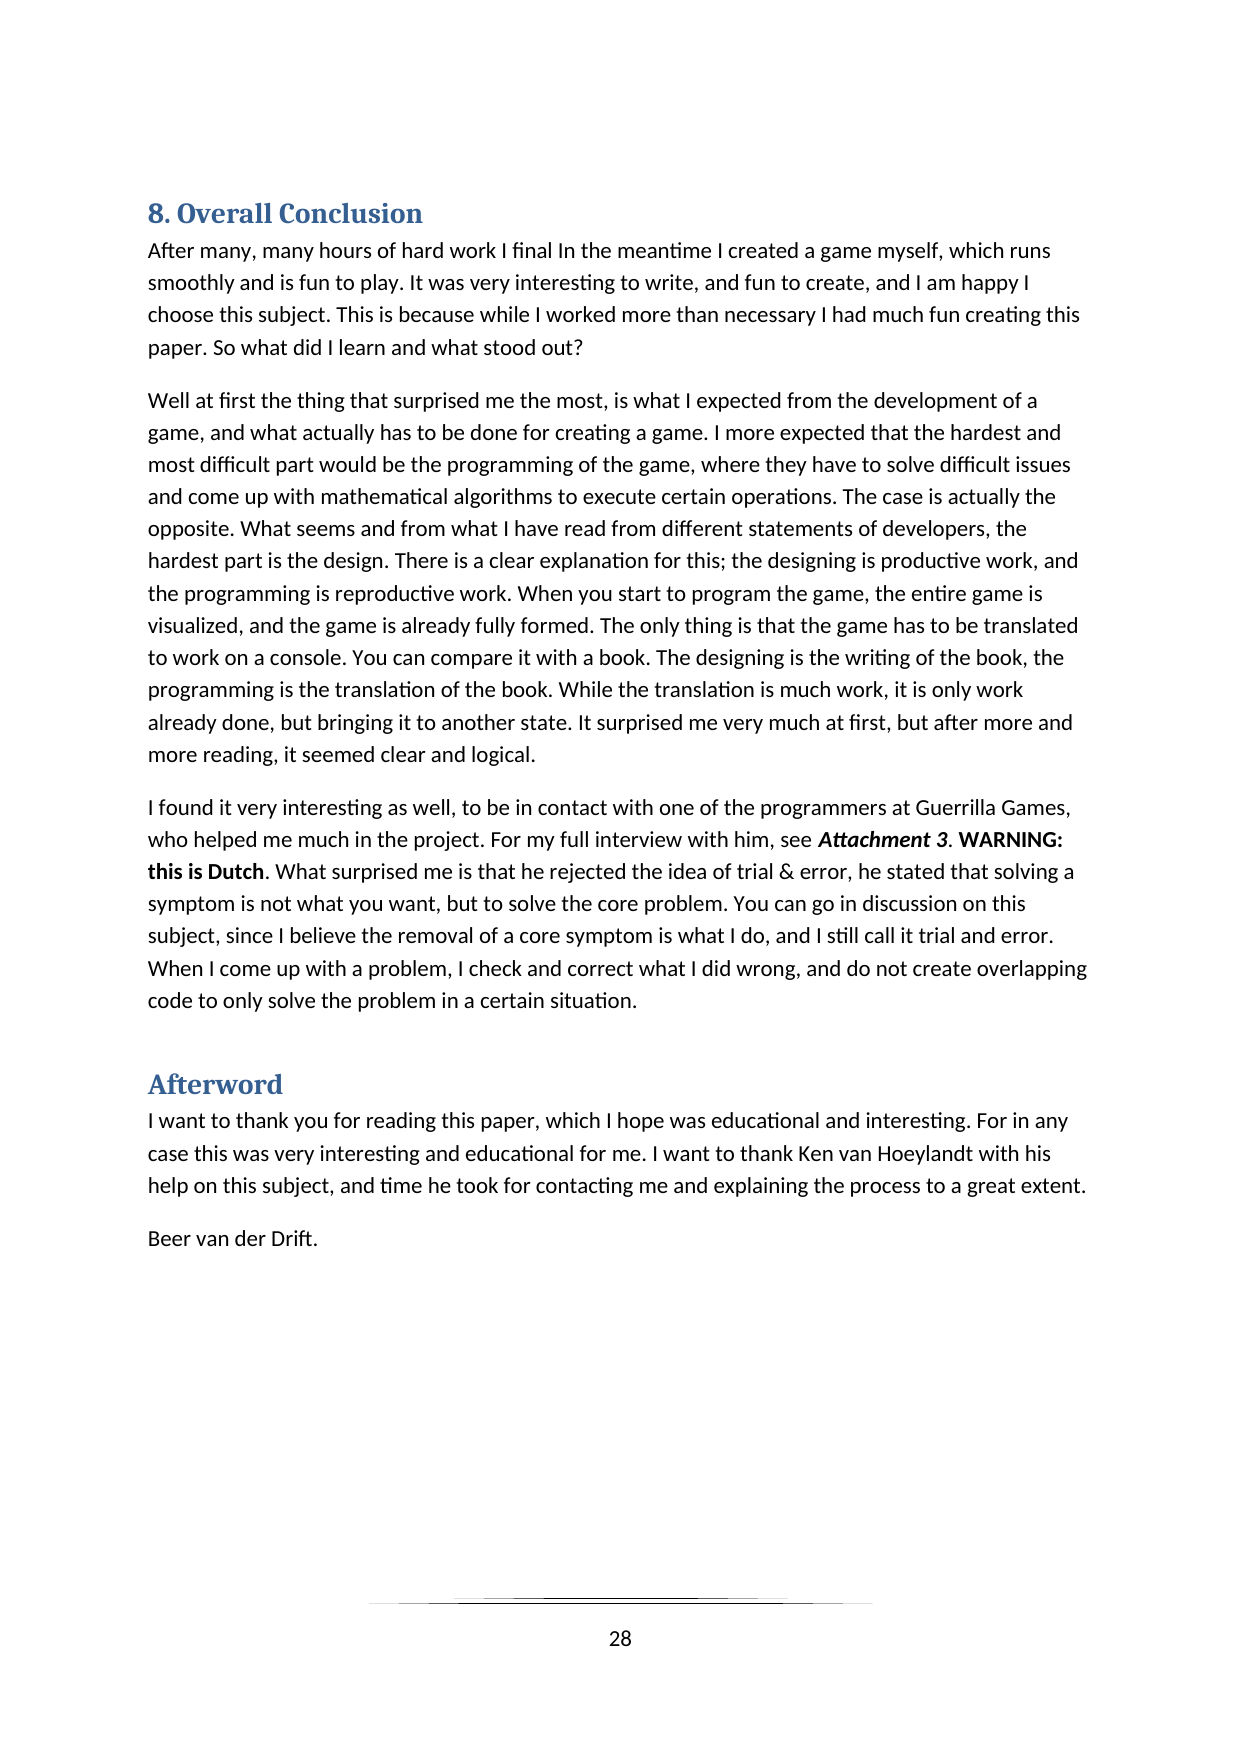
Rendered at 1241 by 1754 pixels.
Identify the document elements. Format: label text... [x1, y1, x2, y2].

subtitle 8. Overall Conclusion [148, 198, 1093, 231]
text Well at first the thing that surprised me the most, is what I expected from the development of a game, and what actually has to be done for creating a game. I more expected that the hardest and most difficult part would be the programming of the game, where they have to solve difficult issues and come up with mathematical algorithms to execute certain operations. The case is actually the opposite. What seems and from what I have read from different statements of developers, the hardest part is the design. There is a clear explanation for this; the designing is productive work, and the programming is reproductive work. When you start to program the game, the entire game is visualized, and the game is already fully formed. The only thing is that the game has to be translated to work on a console. You can compare it with a book. The designing is the writing of the book, the programming is the translation of the book. While the translation is much work, it is only work already done, but bringing it to another state. It surprised me very much at first, but after more and more reading, it seemed clear and logical. [148, 386, 1093, 768]
text After many, many hours of hard work I final In the meantime I created a game myself, which runs smoothly and is fun to play. It was very interesting to write, and fun to create, and I am happy I choose this subject. This is because while I worked more than necessary I had much fun creating this paper. So what did I learn and what stood out? [148, 236, 1093, 361]
text I found it very interesting as well, to be in contact with one of the programmers at Guerrilla Games, who helped me much in the project. For my full interview with him, see Attachment 3. WARNING: this is Dutch. What surprised me is that he rejected the idea of trial & error, he stated that solving a symptom is not what you want, but to solve the core problem. You can go in discussion on this subject, since I believe the removal of a core symptom is what I do, and I still call it trial and error. When I come up with a problem, I check and correct what I did wrong, and do not create overlapping code to only solve the problem in a certain situation. [148, 793, 1093, 1014]
subtitle Afterword [148, 1068, 1093, 1102]
text I want to thank you for reading this paper, which I hope was educational and interesting. For in any case this was very interesting and educational for me. I want to thank Ken van Hoeylandt with his help on this subject, and time he took for contacting me and explaining the process to a great extent. [148, 1107, 1093, 1199]
text Beer van der Drift. [148, 1224, 1093, 1252]
